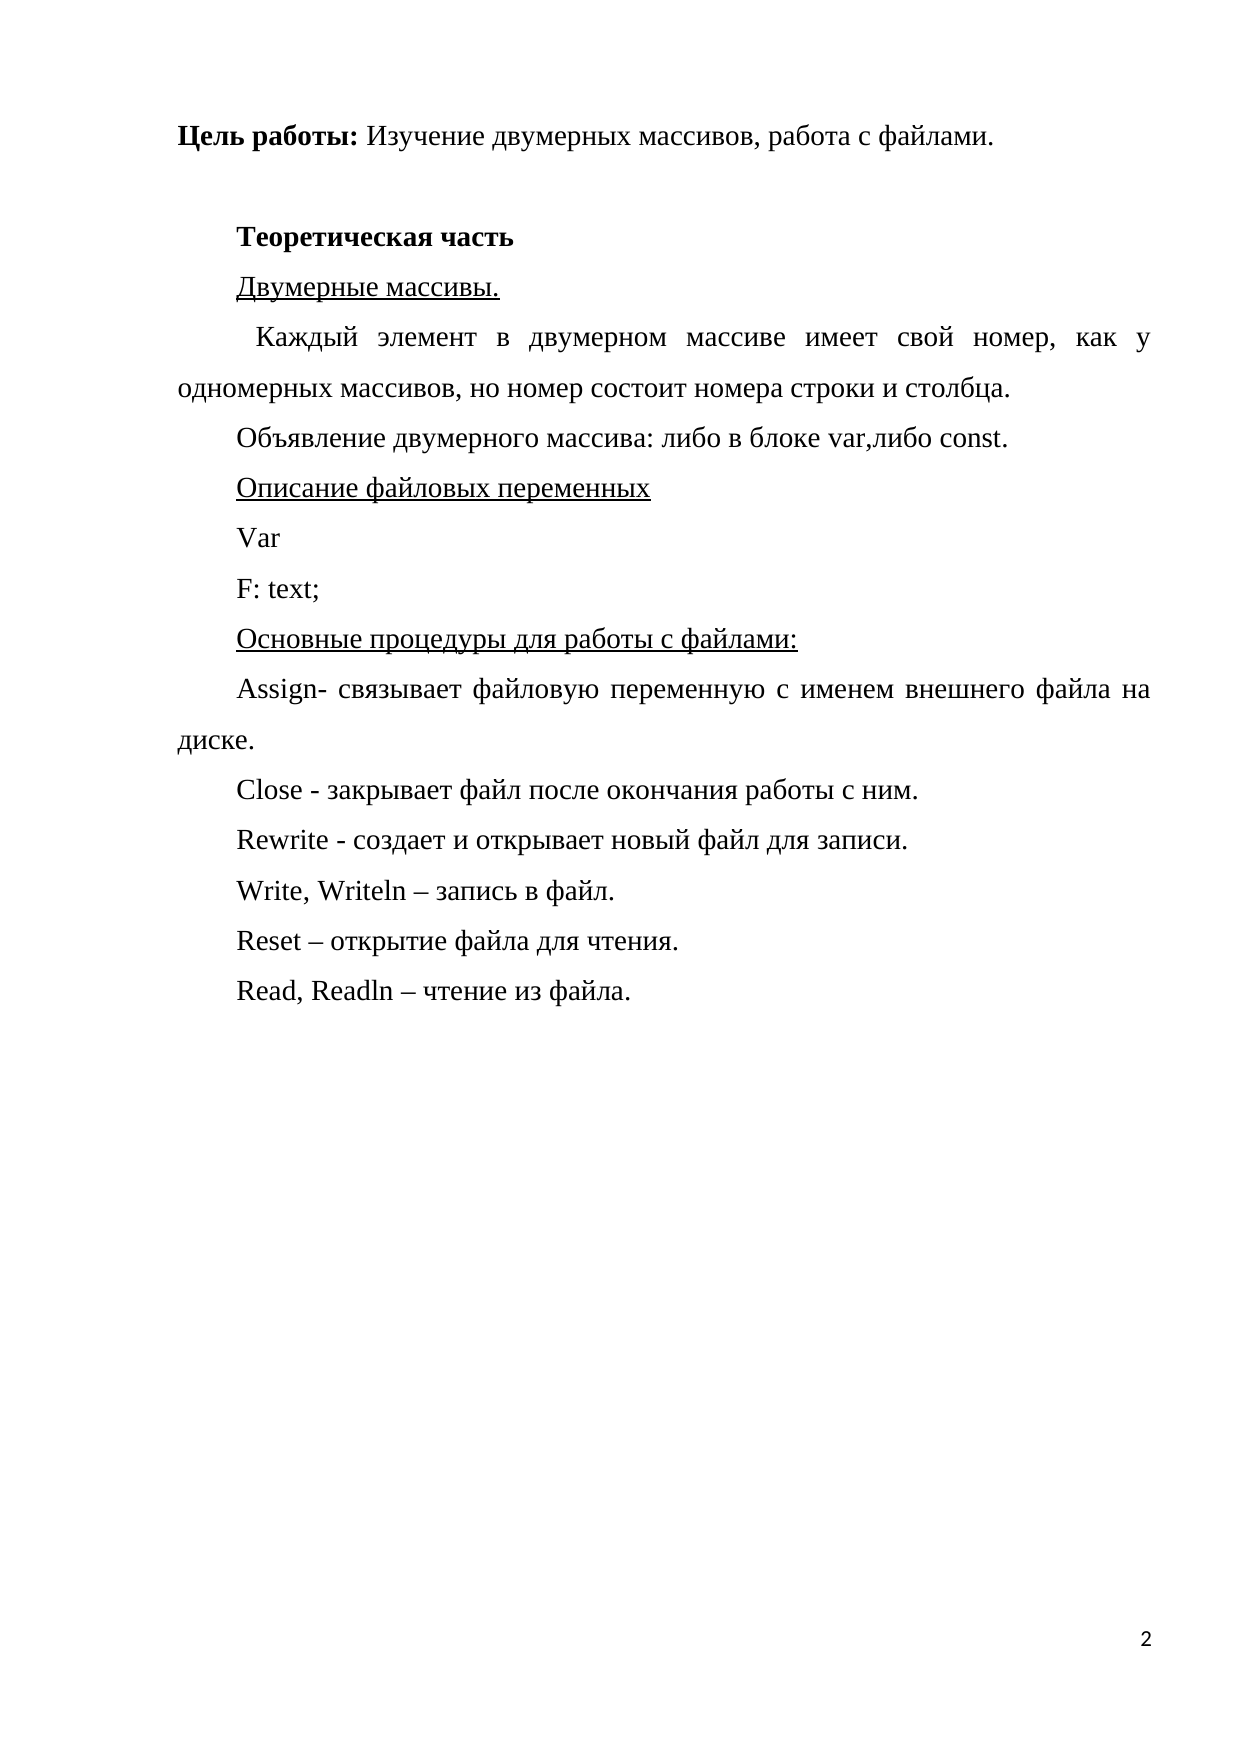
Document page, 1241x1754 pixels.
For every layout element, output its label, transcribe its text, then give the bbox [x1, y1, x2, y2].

text Двумерные массивы. [177, 269, 1152, 303]
text F: text; [177, 571, 1152, 604]
text Write, Writeln – запись в файл. [177, 873, 1152, 906]
text Var [177, 521, 1152, 554]
text Теоретическая часть [177, 219, 1152, 252]
text Каждый элемент в двумерном массиве имеет свой номер, как у одномерных массивов, но номер состоит номера строки и столбца. [177, 319, 1152, 403]
text Reset – открытие файла для чтения. [177, 923, 1152, 957]
text Rewrite - создает и открывает новый файл для записи. [177, 822, 1152, 856]
text Цель работы: Изучение двумерных массивов, работа с файлами. [177, 118, 1152, 152]
text Assign- связывает файловую переменную с именем внешнего файла на диске. [177, 672, 1152, 755]
text Объявление двумерного массива: либо в блоке var,либо const. [177, 420, 1152, 453]
text Описание файловых переменных [177, 470, 1152, 504]
text Основные процедуры для работы с файлами: [177, 621, 1152, 655]
text Read, Readln – чтение из файла. [177, 973, 1152, 1007]
text Close - закрывает файл после окончания работы с ним. [177, 772, 1152, 806]
